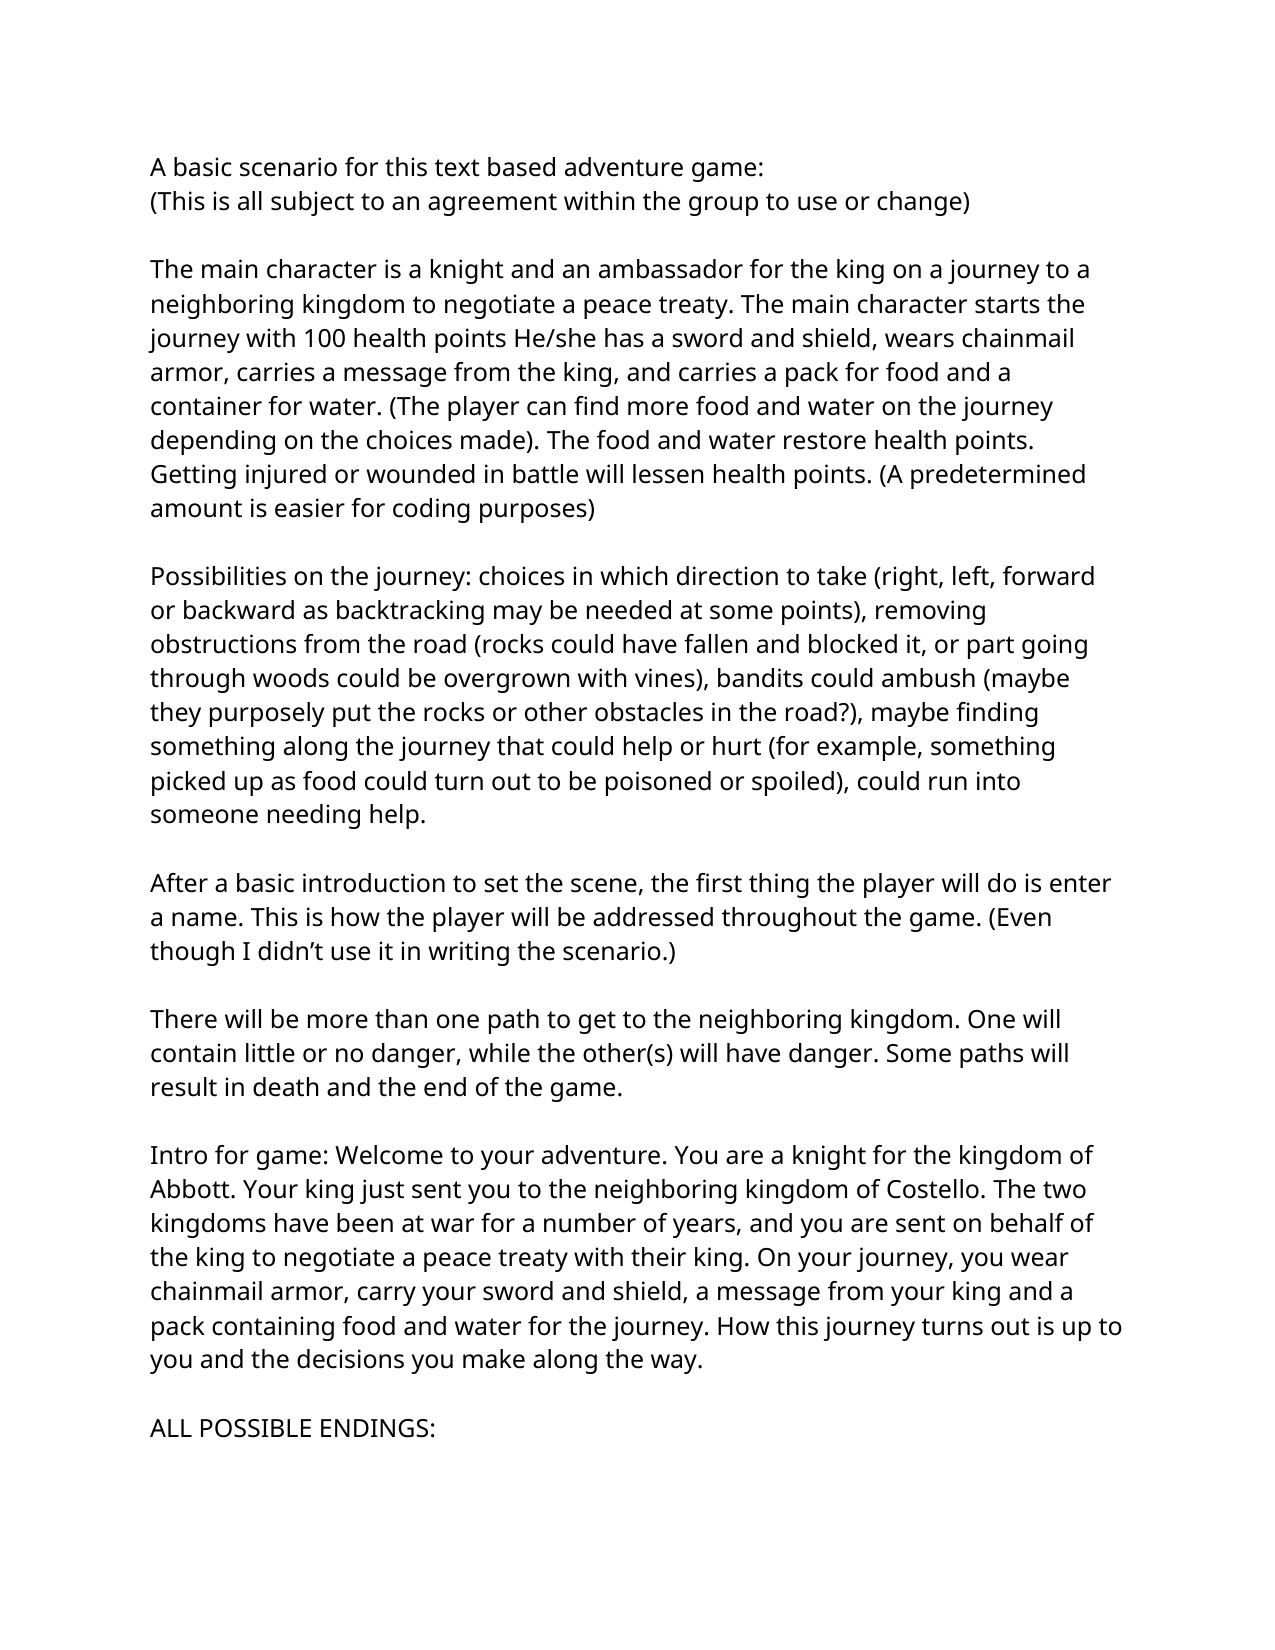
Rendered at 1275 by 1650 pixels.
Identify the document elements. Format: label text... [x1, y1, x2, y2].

text (This is all subject to an agreement within the group to use or change) [150, 184, 1125, 218]
text ALL POSSIBLE ENDINGS: [150, 1410, 1125, 1444]
text There will be more than one path to get to the neighboring kingdom. One will contain little or no danger, while the other(s) will have danger. Some paths will result in death and the end of the game. [150, 1002, 1125, 1104]
text Intro for game: Welcome to your adventure. You are a knight for the kingdom of Abbott. Your king just sent you to the neighboring kingdom of Costello. The two kingdoms have been at war for a number of years, and you are sent on behalf of the king to negotiate a peace treaty with their king. On your journey, you wear chainmail armor, carry your sword and shield, a message from your king and a pack containing food and water for the journey. How this journey turns out is up to you and the decisions you make along the way. [150, 1138, 1125, 1376]
text The main character is a knight and an ambassador for the king on a journey to a neighboring kingdom to negotiate a peace treaty. The main character starts the journey with 100 health points He/she has a sword and shield, wears chainmail armor, carries a message from the king, and carries a pack for food and a container for water. (The player can find more food and water on the journey depending on the choices made). The food and water restore health points. Getting injured or wounded in battle will lessen health points. (A predetermined amount is easier for coding purposes) [150, 252, 1125, 525]
text After a basic introduction to set the scene, the first thing the player will do is enter a name. This is how the player will be addressed throughout the game. (Even though I didn’t use it in writing the scenario.) [150, 865, 1125, 967]
text A basic scenario for this text based adventure game: [150, 150, 1125, 184]
text Possibilities on the journey: choices in which direction to take (right, left, forward or backward as backtracking may be needed at some points), removing obstructions from the road (rocks could have fallen and blocked it, or part going through woods could be overgrown with vines), bandits could ambush (maybe they purposely put the rocks or other obstacles in the road?), maybe finding something along the journey that could help or hurt (for example, something picked up as food could turn out to be poisoned or spoiled), could run into someone needing help. [150, 559, 1125, 831]
